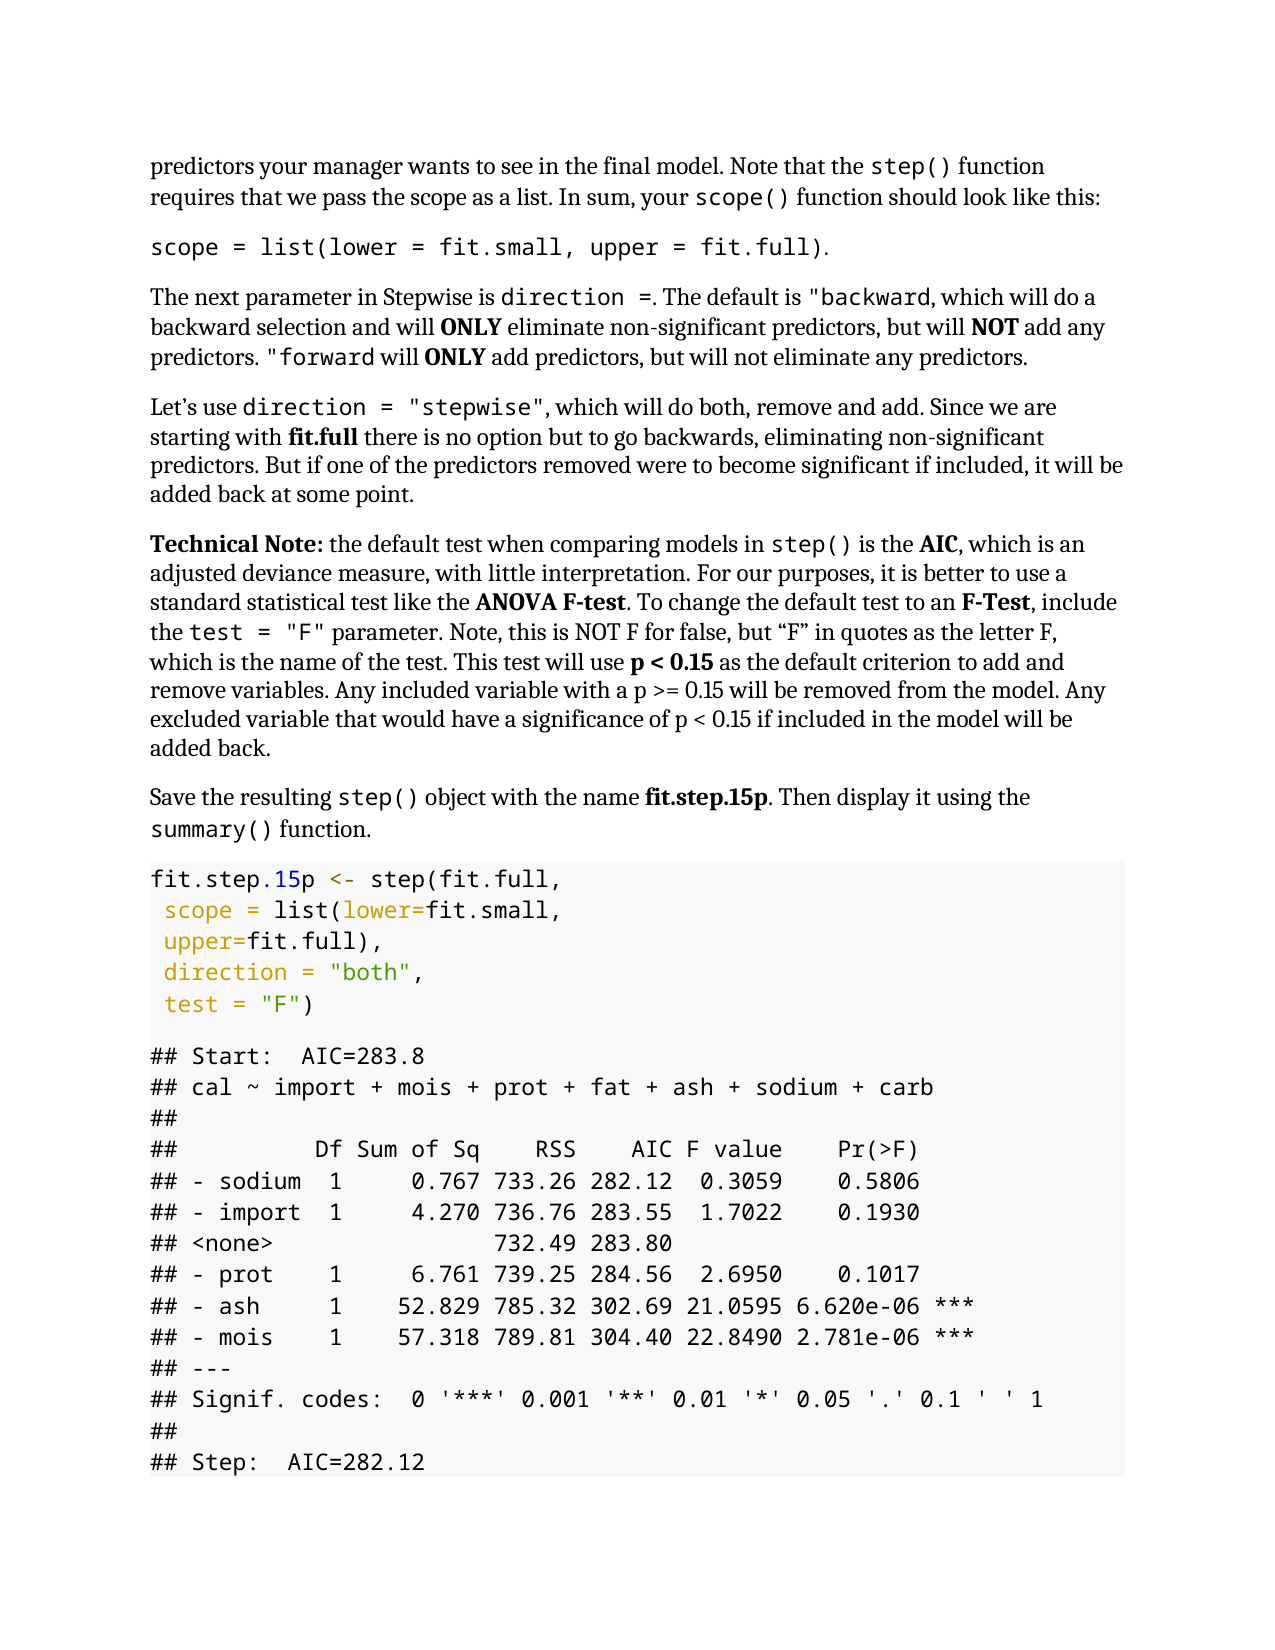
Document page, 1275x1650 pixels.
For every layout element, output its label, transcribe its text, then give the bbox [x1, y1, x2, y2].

text Save the resulting step() object with the name fit.step.15p. Then display it using the summary() function. [150, 781, 1125, 844]
text The next parameter in Stepwise is direction =. The default is "backward, which will do a backward selection and will ONLY eliminate non-significant predictors, but will NOT add any predictors. "forward will ONLY add predictors, but will not eliminate any predictors. [150, 281, 1125, 372]
text scope = list(lower = fit.small, upper = fit.full). [150, 231, 1125, 262]
text fit.step.15p <- step(fit.full, scope = list(lower=fit.small, upper=fit.full), direction = "both", test = "F") [150, 862, 1125, 1019]
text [150, 1039, 1125, 1477]
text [150, 150, 1125, 212]
text Let’s use direction = "stepwise", which will do both, remove and add. Since we are starting with fit.full there is no option but to go backwards, eliminating non-significant predictors. But if one of the predictors removed were to become significant if included, it will be added back at some point. [150, 391, 1125, 509]
text Technical Note: the default test when comparing models in step() is the AIC, which is an adjusted deviance measure, with little interpretation. For our purposes, it is better to use a standard statistical test like the ANOVA F-test. To change the default test to an F-Test, include the test = "F" parameter. Note, this is NOT F for false, but “F” in quotes as the letter F, which is the name of the test. This test will use p < 0.15 as the default criterion to add and remove variables. Any included variable with a p >= 0.15 will be removed from the model. Any excluded variable that would have a significance of p < 0.15 if included in the model will be added back. [150, 527, 1125, 762]
